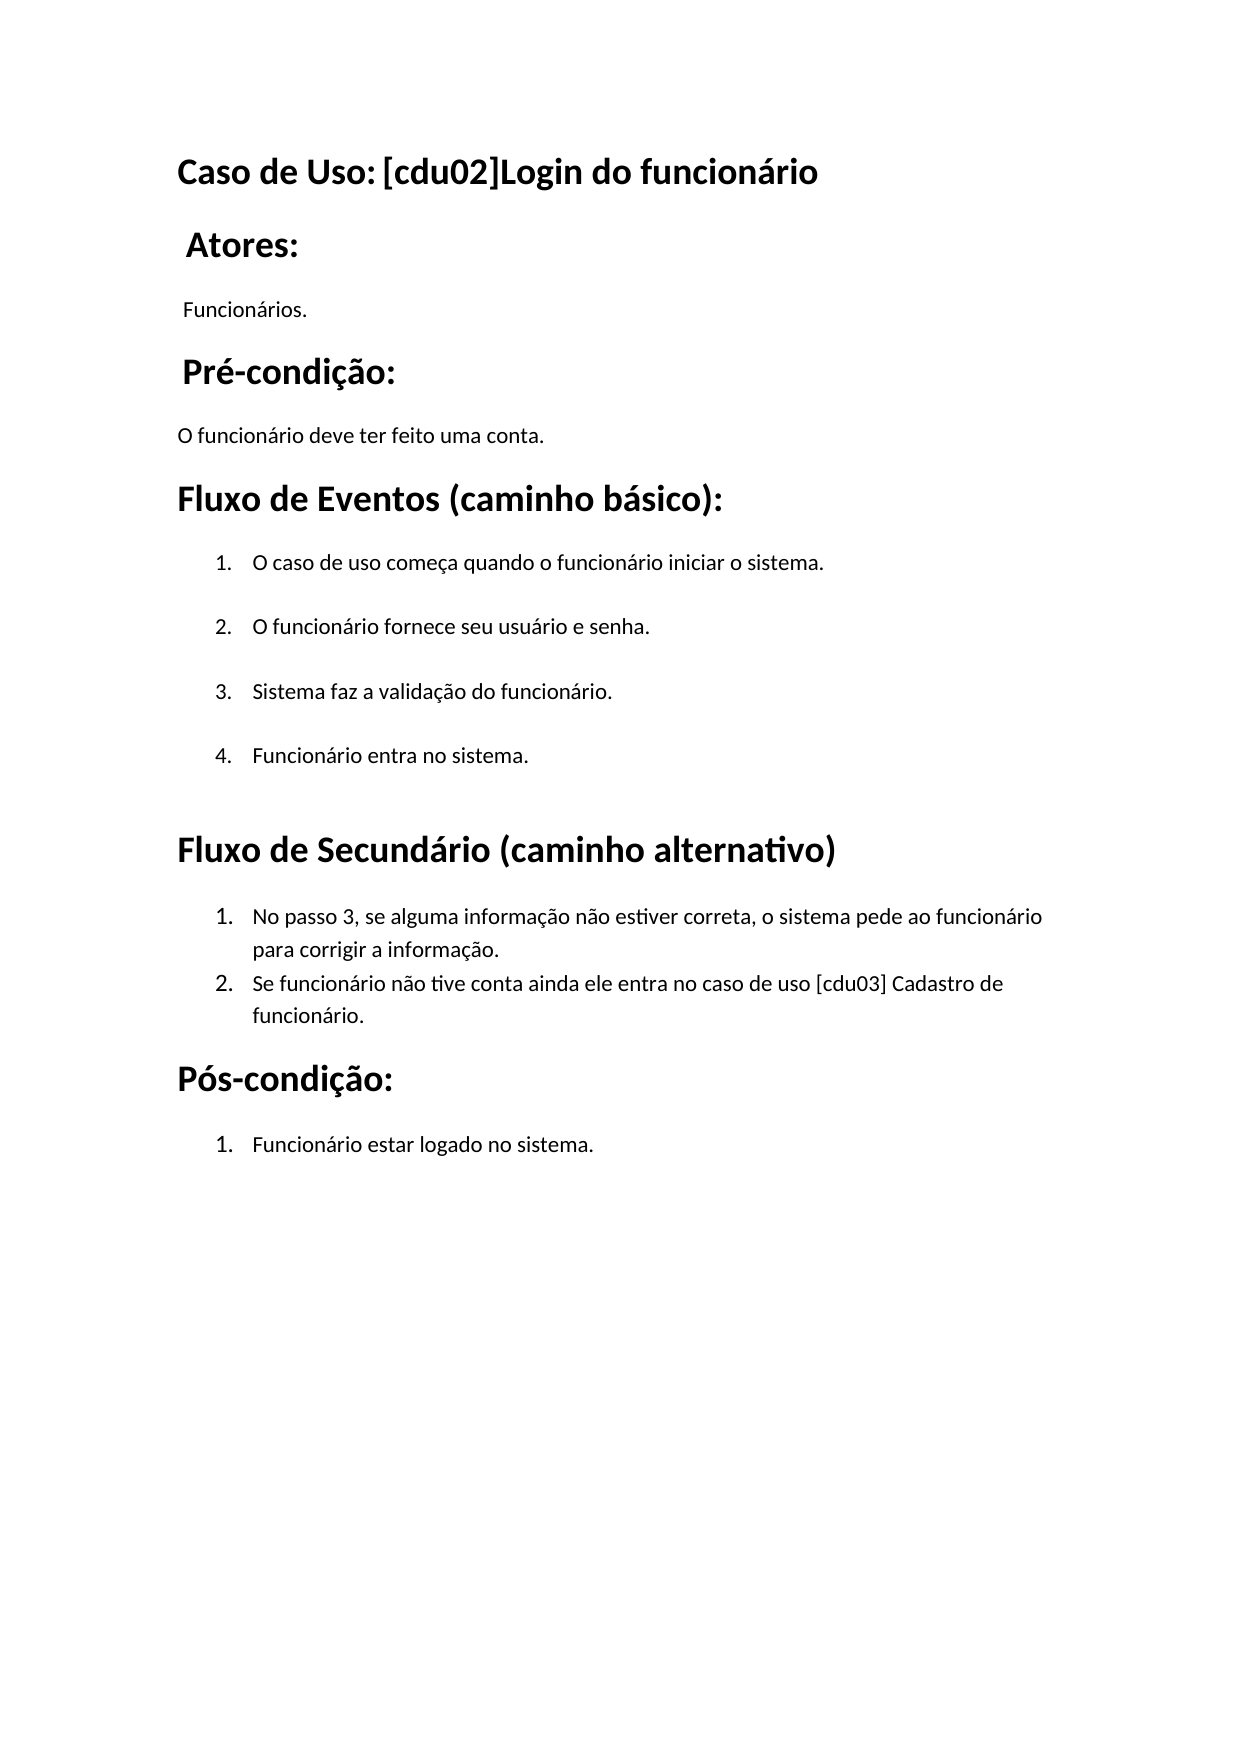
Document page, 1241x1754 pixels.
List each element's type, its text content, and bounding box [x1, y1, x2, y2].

list Funcionário estar logado no sistema. [215, 1128, 1063, 1159]
text Fluxo de Secundário (caminho alternativo) [177, 826, 1063, 872]
list Se funcionário não tive conta ainda ele entra no caso de uso [cdu03] Cadastro de funcionário. [215, 967, 1063, 1029]
list Funcionário entra no sistema. [215, 741, 1063, 769]
list O funcionário fornece seu usuário e senha. [215, 612, 1063, 641]
text O funcionário deve ter feito uma conta. [177, 422, 1063, 449]
text Atores: [177, 221, 1063, 267]
text Fluxo de Eventos (caminho básico): [177, 474, 1063, 520]
list O caso de uso começa quando o funcionário iniciar o sistema. [215, 548, 1063, 576]
list Sistema faz a validação do funcionário. [215, 677, 1063, 705]
text Caso de Uso: [cdu02]Login do funcionário [177, 148, 1063, 193]
text Pré-condição: [177, 348, 1063, 394]
text Pós-condição: [177, 1054, 1063, 1100]
text Funcionários. [177, 295, 1063, 323]
list No passo 3, se alguma informação não estiver correta, o sistema pede ao funcionário para corrigir a informação. [215, 900, 1063, 963]
